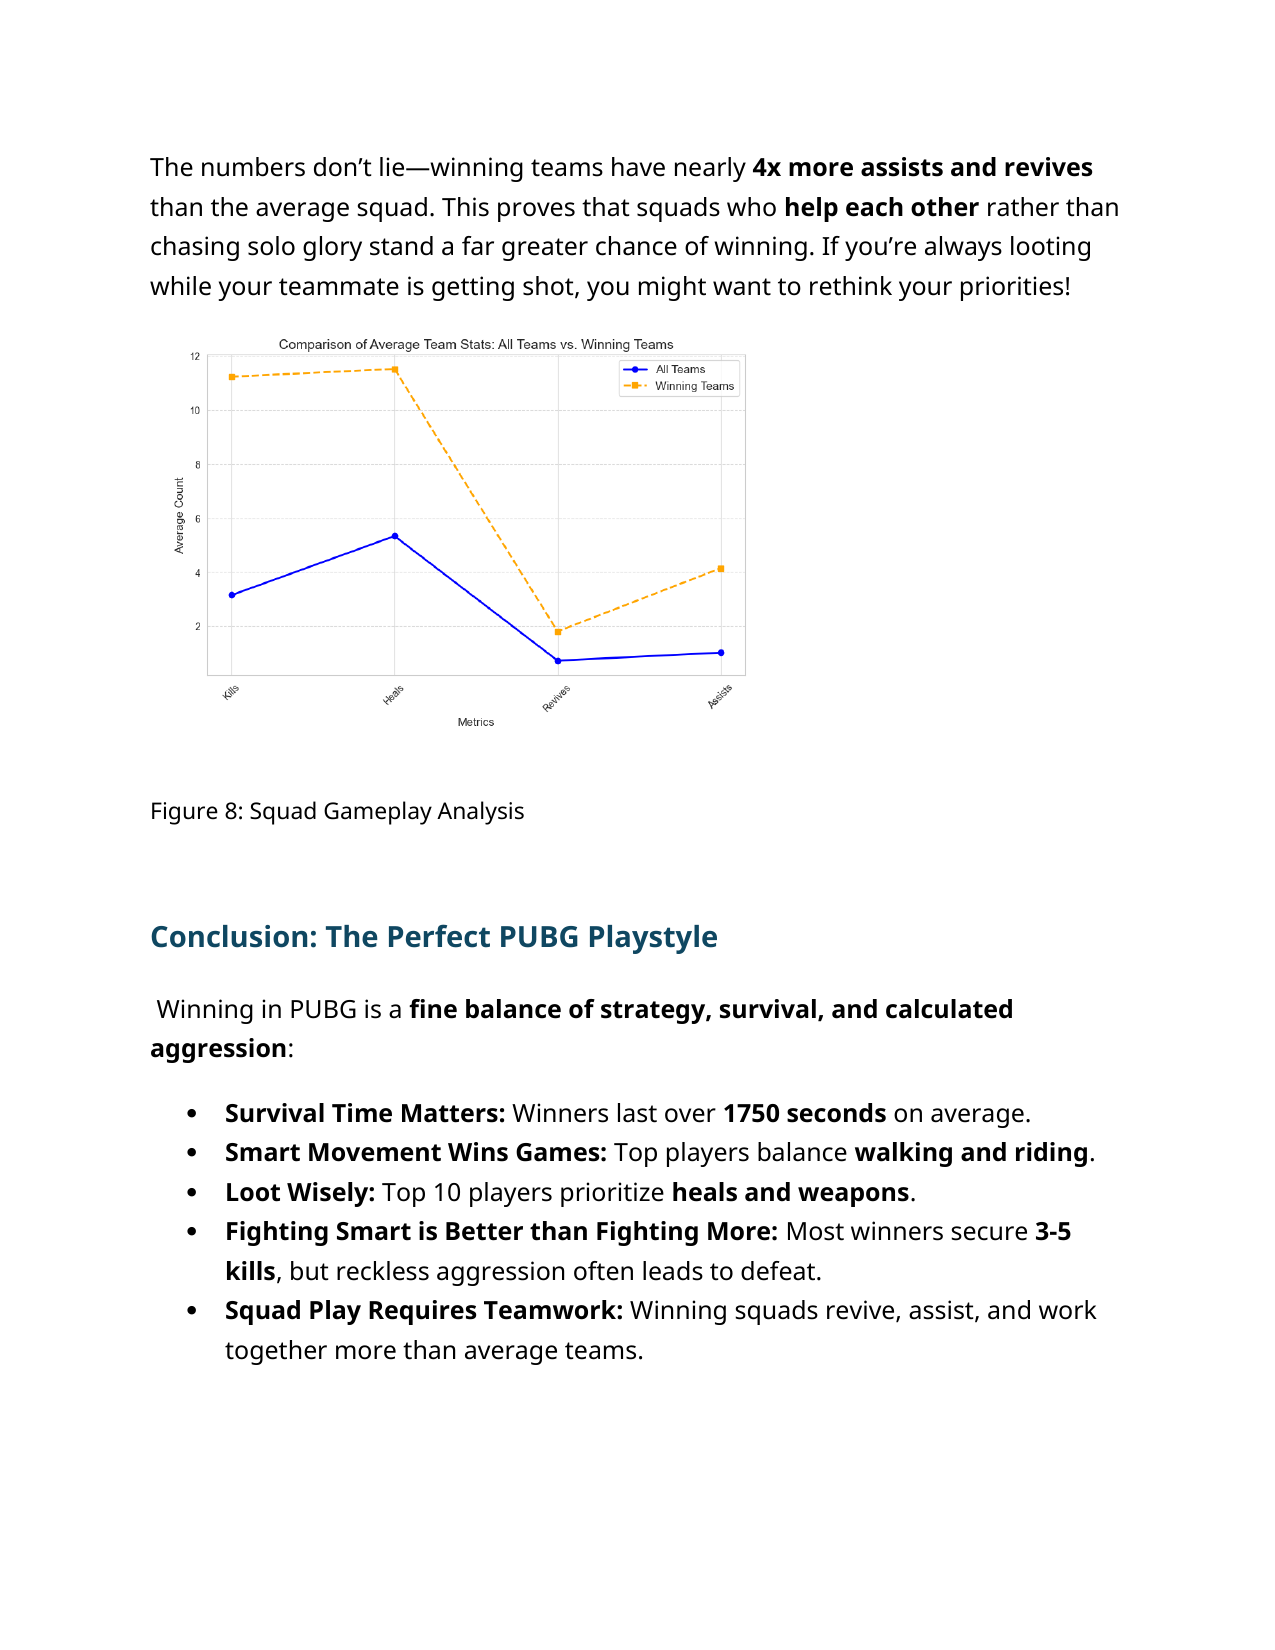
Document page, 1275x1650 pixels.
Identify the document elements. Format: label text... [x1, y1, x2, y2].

list Loot Wisely: Top 10 players prioritize heals and weapons. [187, 1174, 1125, 1209]
text Winning in PUBG is a fine balance of strategy, survival, and calculated aggression: [150, 992, 1125, 1065]
subtitle Conclusion: The Perfect PUBG Playstyle [150, 916, 1125, 956]
list Squad Play Requires Teamwork: Winning squads revive, assist, and work together more than average teams. [187, 1293, 1125, 1367]
list Fighting Smart is Better than Fighting More: Most winners secure 3-5 kills, but reckless aggression often leads to defeat. [187, 1214, 1125, 1288]
text The numbers don’t lie—winning teams have nearly 4x more assists and revives than the average squad. This proves that squads who help each other rather than chasing solo glory stand a far greater chance of winning. If you’re always looting while your teammate is getting shot, you might want to rethink your priorities! [150, 150, 1125, 302]
text Figure 8: Squad Gameplay Analysis [150, 756, 1125, 826]
list Survival Time Matters: Winners last over 1750 seconds on average. [187, 1096, 1125, 1130]
list Smart Movement Wins Games: Top players balance walking and riding. [187, 1135, 1125, 1169]
